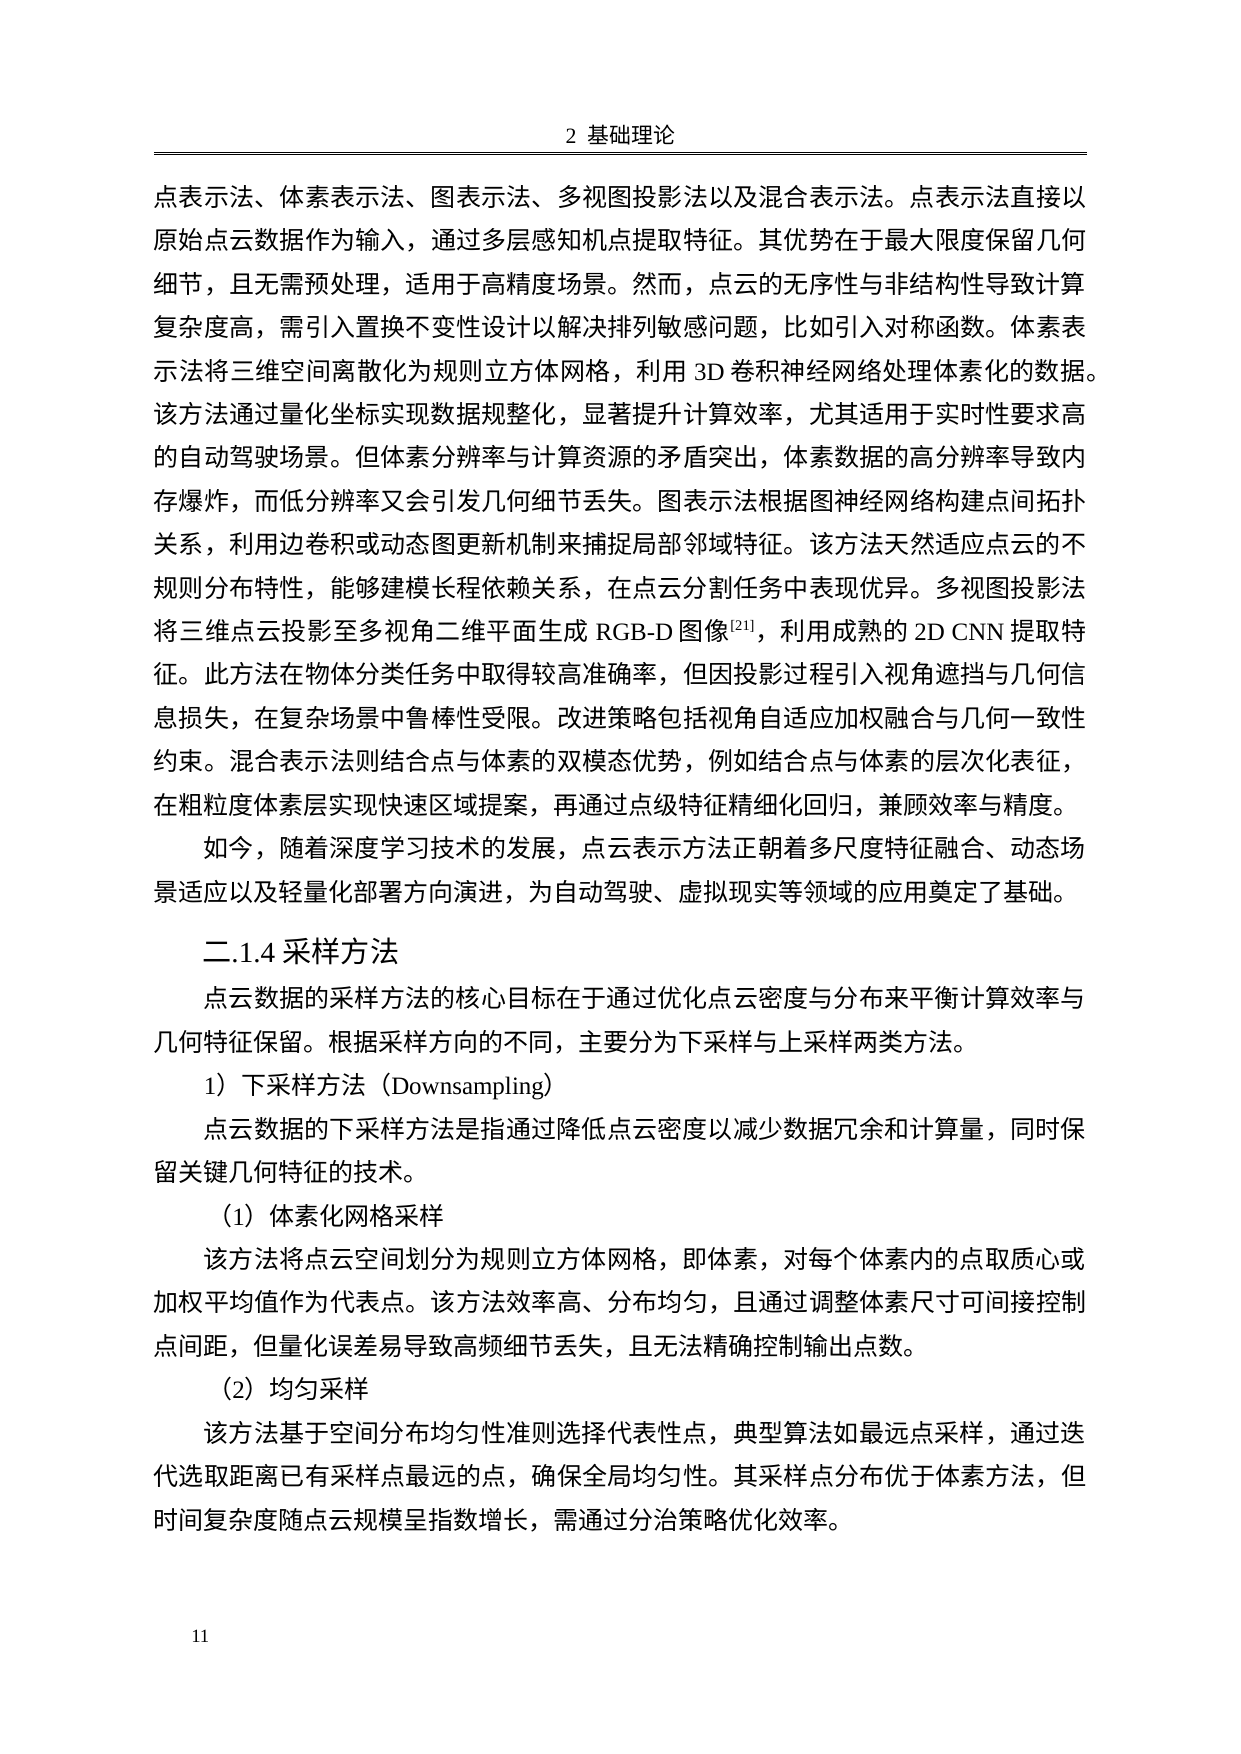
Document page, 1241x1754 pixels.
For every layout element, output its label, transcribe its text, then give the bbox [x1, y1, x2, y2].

text 该方法基于空间分布均匀性准则选择代表性点，典型算法如最远点采样，通过迭代选取距离已有采样点最远的点，确保全局均匀性。其采样点分布优于体素方法，但时间复杂度随点云规模呈指数增长，需通过分治策略优化效率。 [153, 1413, 1087, 1536]
subtitle 采样方法 [202, 928, 1087, 970]
subtitle 下采样方法（Downsampling） [203, 1066, 1087, 1102]
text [153, 177, 1087, 822]
text 点云数据的采样方法的核心目标在于通过优化点云密度与分布来平衡计算效率与几何特征保留。根据采样方向的不同，主要分为下采样与上采样两类方法。 [153, 979, 1087, 1058]
text 该方法将点云空间划分为规则立方体网格，即体素，对每个体素内的点取质心或加权平均值作为代表点。该方法效率高、分布均匀，且通过调整体素尺寸可间接控制点间距，但量化误差易导致高频细节丢失，且无法精确控制输出点数。 [153, 1239, 1087, 1363]
text 如今，随着深度学习技术的发展，点云表示方法正朝着多尺度特征融合、动态场景适应以及轻量化部署方向演进，为自动驾驶、虚拟现实等领域的应用奠定了基础。 [153, 829, 1087, 908]
subtitle 均匀采样 [207, 1370, 1087, 1406]
subtitle 体素化网格采样 [207, 1196, 1087, 1232]
text 点云数据的下采样方法是指通过降低点云密度以减少数据冗余和计算量，同时保留关键几何特征的技术。 [153, 1109, 1087, 1189]
